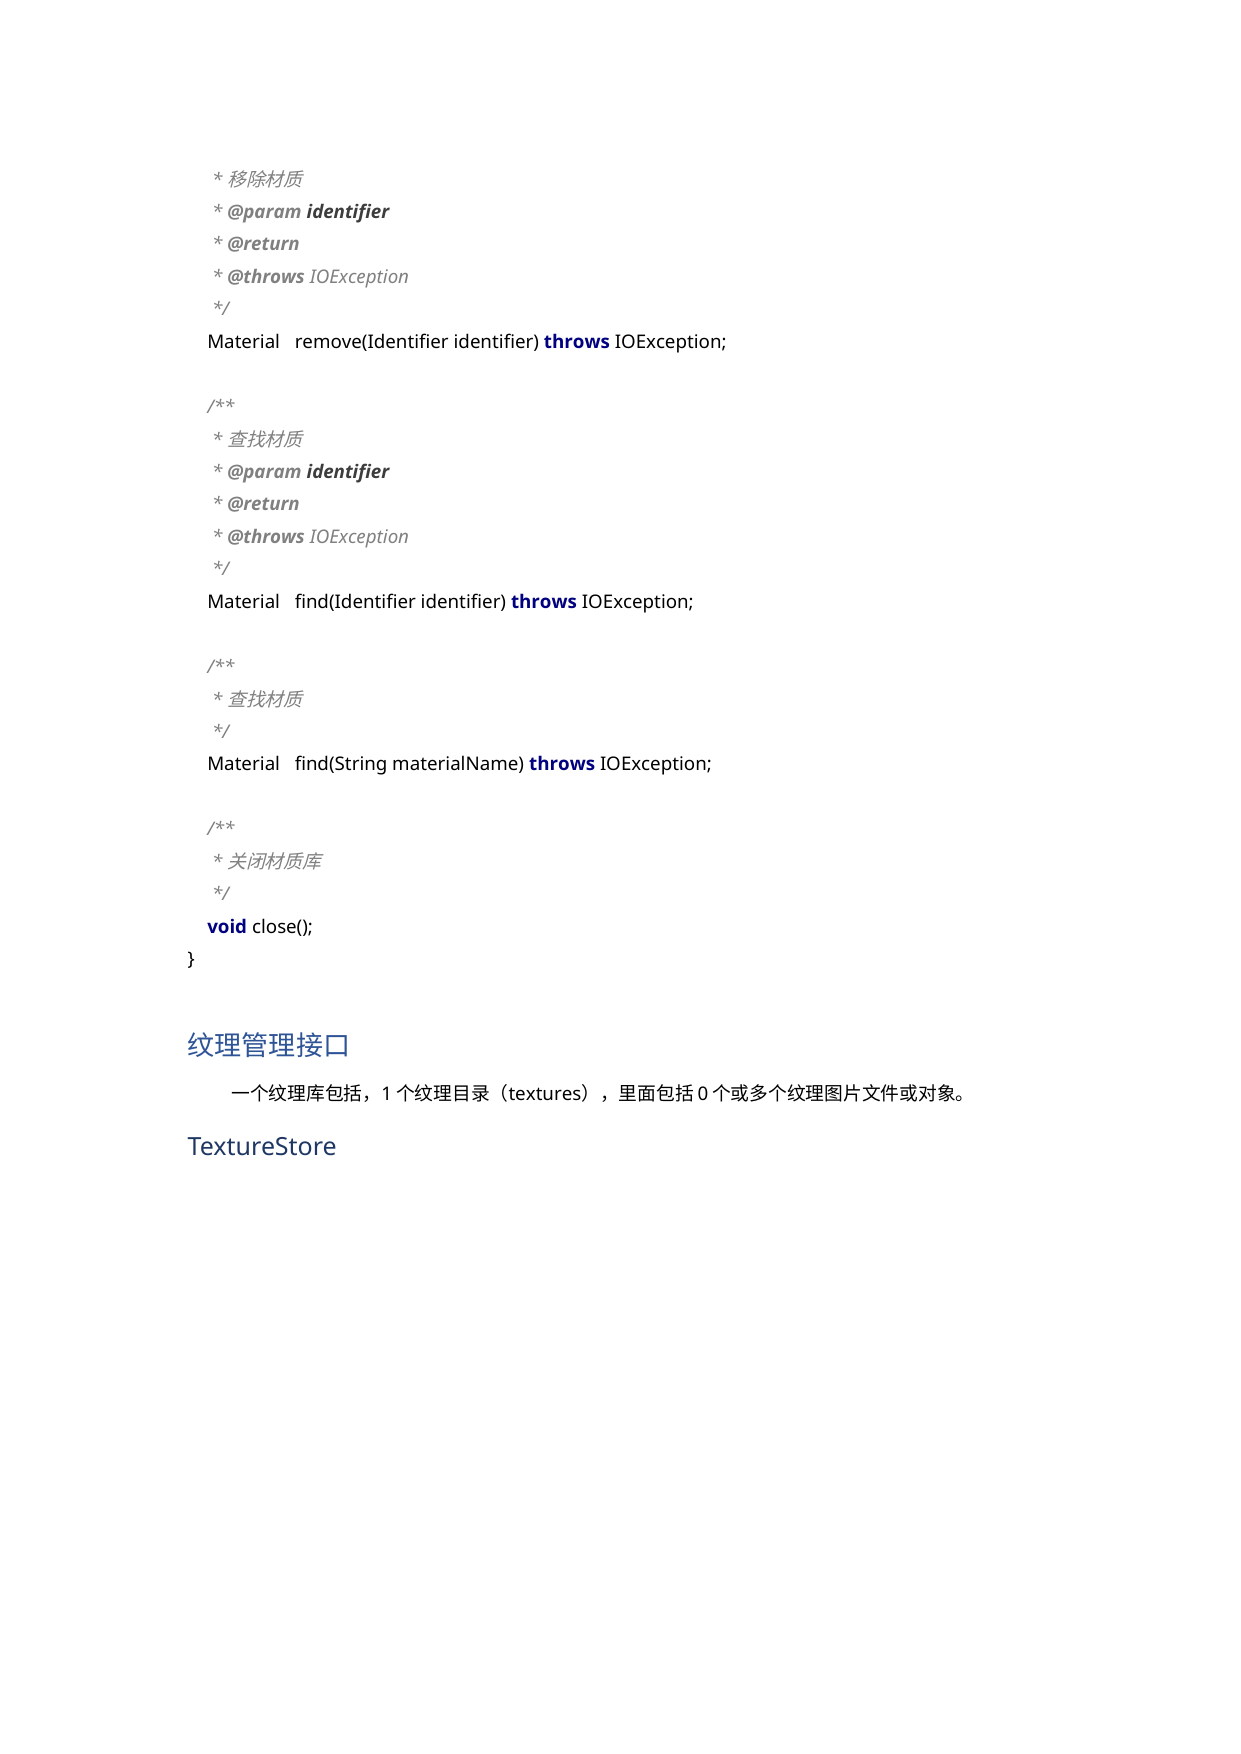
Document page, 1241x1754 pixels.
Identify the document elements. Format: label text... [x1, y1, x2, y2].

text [187, 162, 1053, 974]
subtitle TextureStore [187, 1113, 1053, 1178]
subtitle 纹理管理接口 [187, 1011, 1053, 1076]
text 一个纹理库包括，1个纹理目录（textures），里面包括0个或多个纹理图片文件或对象。 [187, 1076, 1053, 1109]
